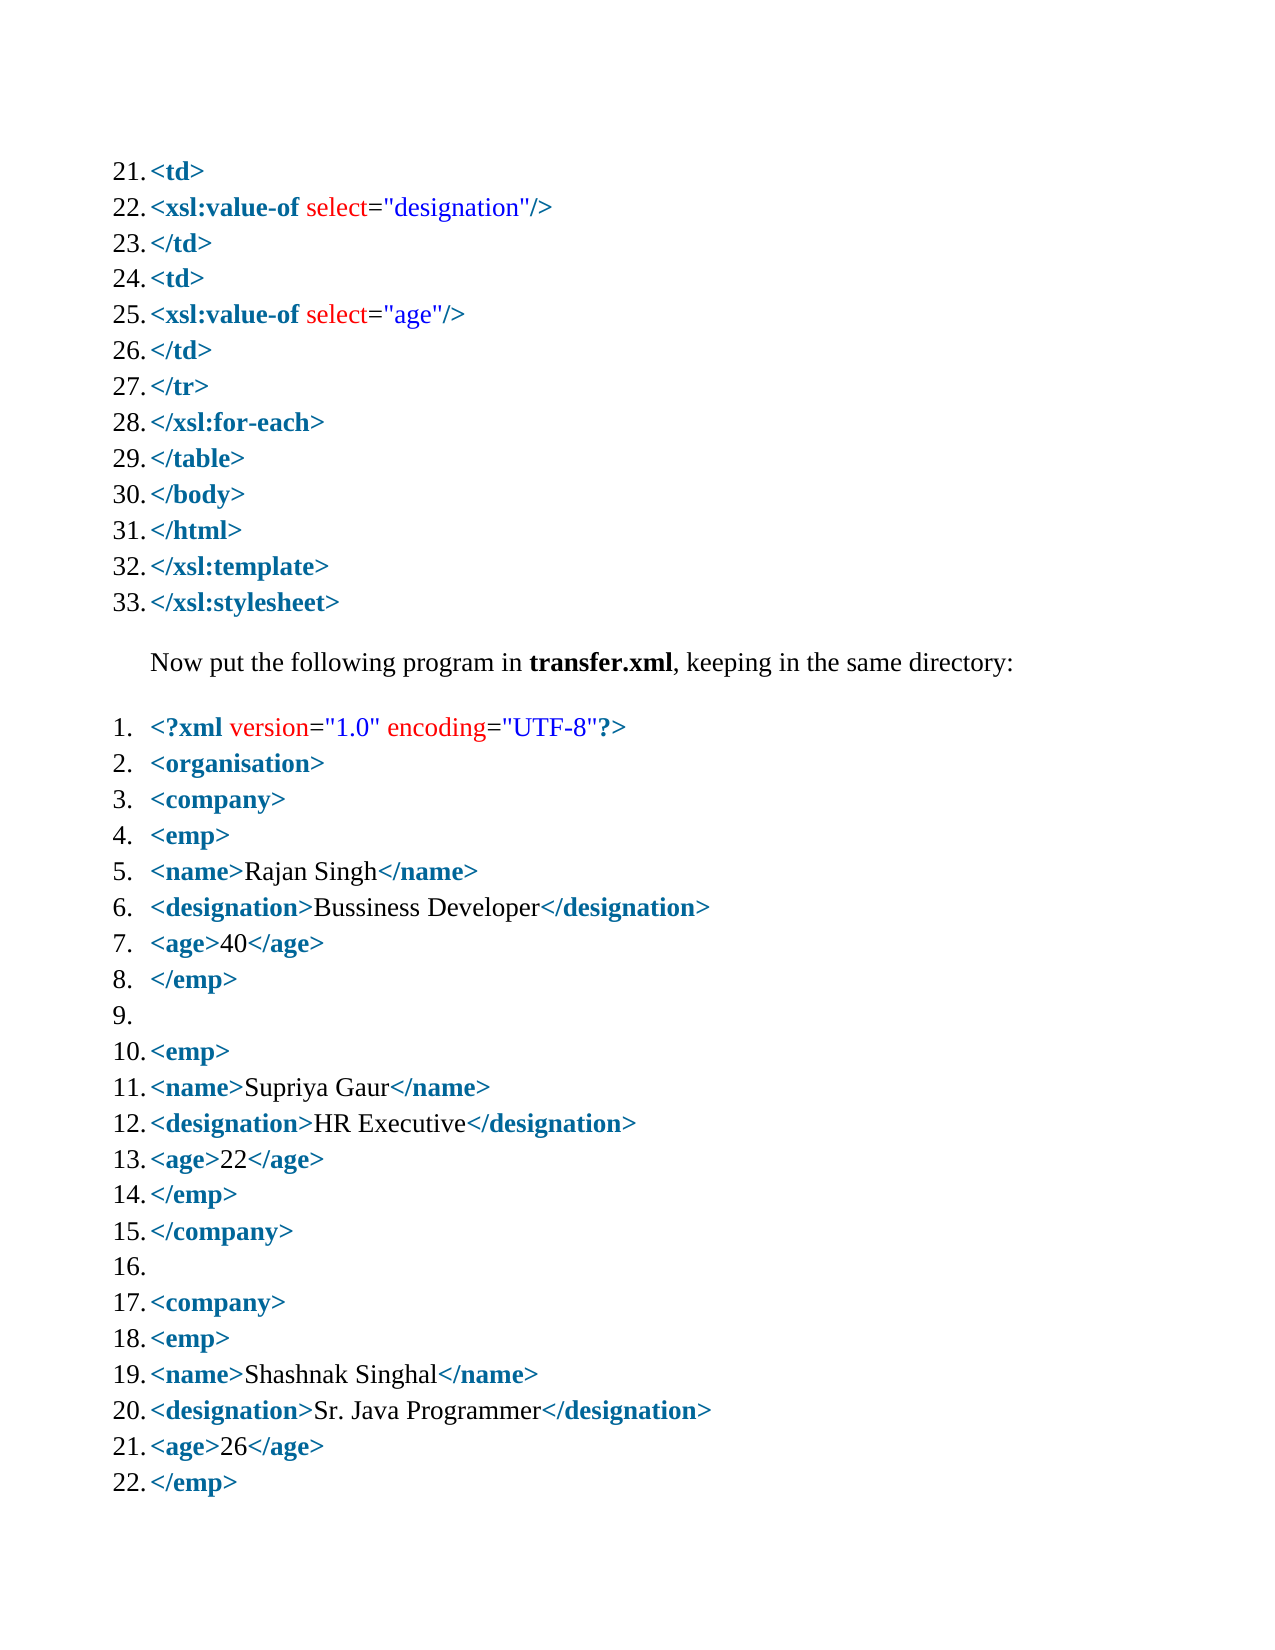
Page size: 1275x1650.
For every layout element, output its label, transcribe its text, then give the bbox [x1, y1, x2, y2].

list <designation>Bussiness Developer</designation> [112, 886, 1125, 922]
list <name>Rajan Singh</name> [112, 850, 1125, 886]
list <company> [112, 778, 1125, 814]
text Now put the following program in transfer.xml, keeping in the same directory: [150, 646, 1125, 677]
list </xsl:stylesheet> [112, 581, 1125, 617]
list </td> [112, 330, 1125, 366]
list <company> [112, 1282, 1125, 1318]
list <age>40</age> [112, 922, 1125, 958]
list <td> [112, 258, 1125, 294]
list </td> [112, 222, 1125, 258]
list <emp> [112, 814, 1125, 850]
list </xsl:for-each> [112, 402, 1125, 437]
list </tr> [112, 366, 1125, 402]
list <designation>HR Executive</designation> [112, 1102, 1125, 1138]
list <xsl:value-of select="age"/> [112, 294, 1125, 330]
list </body> [112, 473, 1125, 509]
list <xsl:value-of select="designation"/> [112, 186, 1125, 222]
list </emp> [112, 1461, 1125, 1497]
list </table> [112, 437, 1125, 473]
list <name>Supriya Gaur</name> [112, 1066, 1125, 1102]
list <?xml version="1.0" encoding="UTF-8"?> [112, 707, 1125, 743]
list <name>Shashnak Singhal</name> [112, 1353, 1125, 1389]
list </xsl:template> [112, 545, 1125, 581]
list <td> [112, 150, 1125, 186]
list <age>22</age> [112, 1138, 1125, 1174]
list <emp> [112, 1030, 1125, 1066]
list </html> [112, 509, 1125, 545]
list </emp> [112, 958, 1125, 994]
list <age>26</age> [112, 1425, 1125, 1461]
list <emp> [112, 1318, 1125, 1353]
list </emp> [112, 1174, 1125, 1210]
list <designation>Sr. Java Programmer</designation> [112, 1389, 1125, 1425]
list <organisation> [112, 743, 1125, 778]
list </company> [112, 1210, 1125, 1246]
